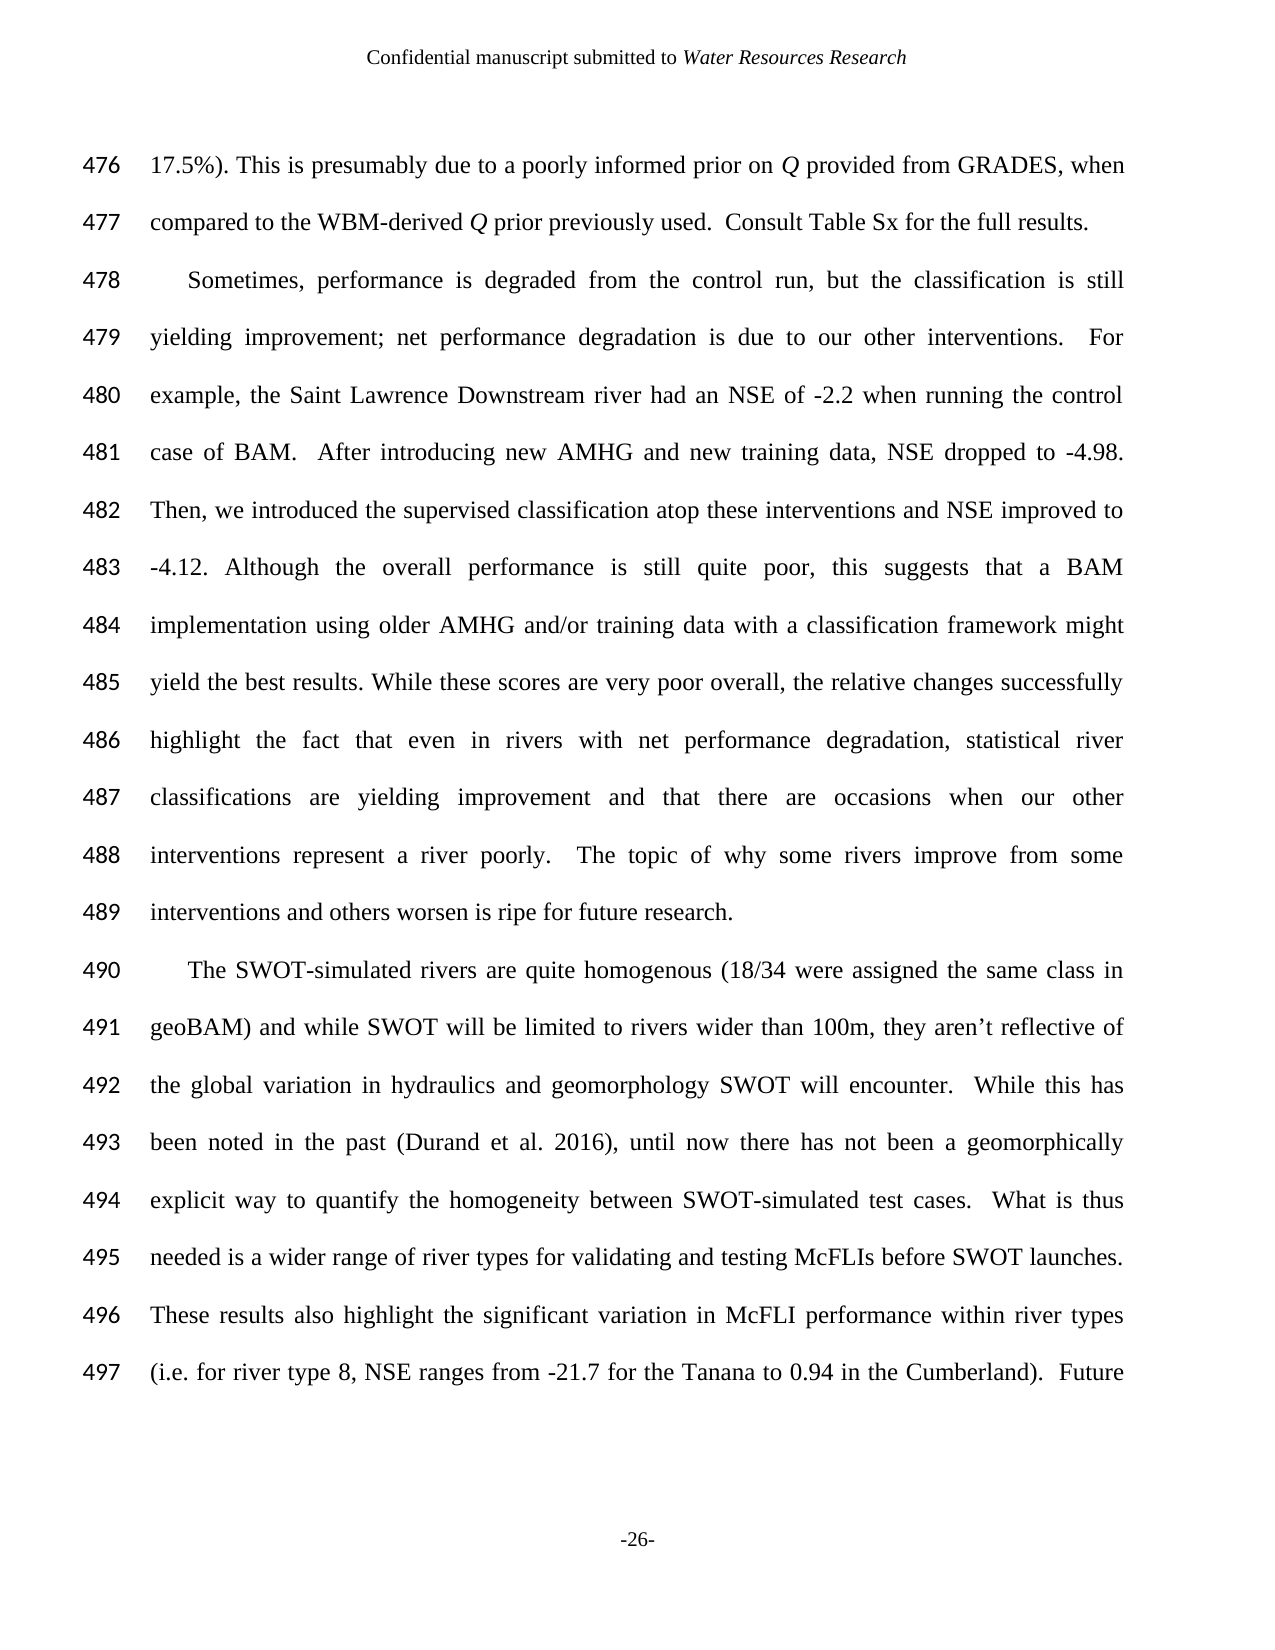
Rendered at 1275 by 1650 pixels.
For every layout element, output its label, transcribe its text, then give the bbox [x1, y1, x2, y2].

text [150, 955, 1125, 1386]
text Sometimes, performance is degraded from the control run, but the classification is still yielding improvement; net performance degradation is due to our other interventions. For example, the Saint Lawrence Downstream river had an NSE of -2.2 when running the control case of BAM. After introducing new AMHG and new training data, NSE dropped to -4.98. Then, we introduced the supervised classification atop these interventions and NSE improved to -4.12. Although the overall performance is still quite poor, this suggests that a BAM implementation using older AMHG and/or training data with a classification framework might yield the best results. While these scores are very poor overall, the relative changes successfully highlight the fact that even in rivers with net performance degradation, statistical river classifications are yielding improvement and that there are occasions when our other interventions represent a river poorly. The topic of why some rivers improve from some interventions and others worsen is ripe for future research. [150, 265, 1125, 926]
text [150, 150, 1125, 236]
